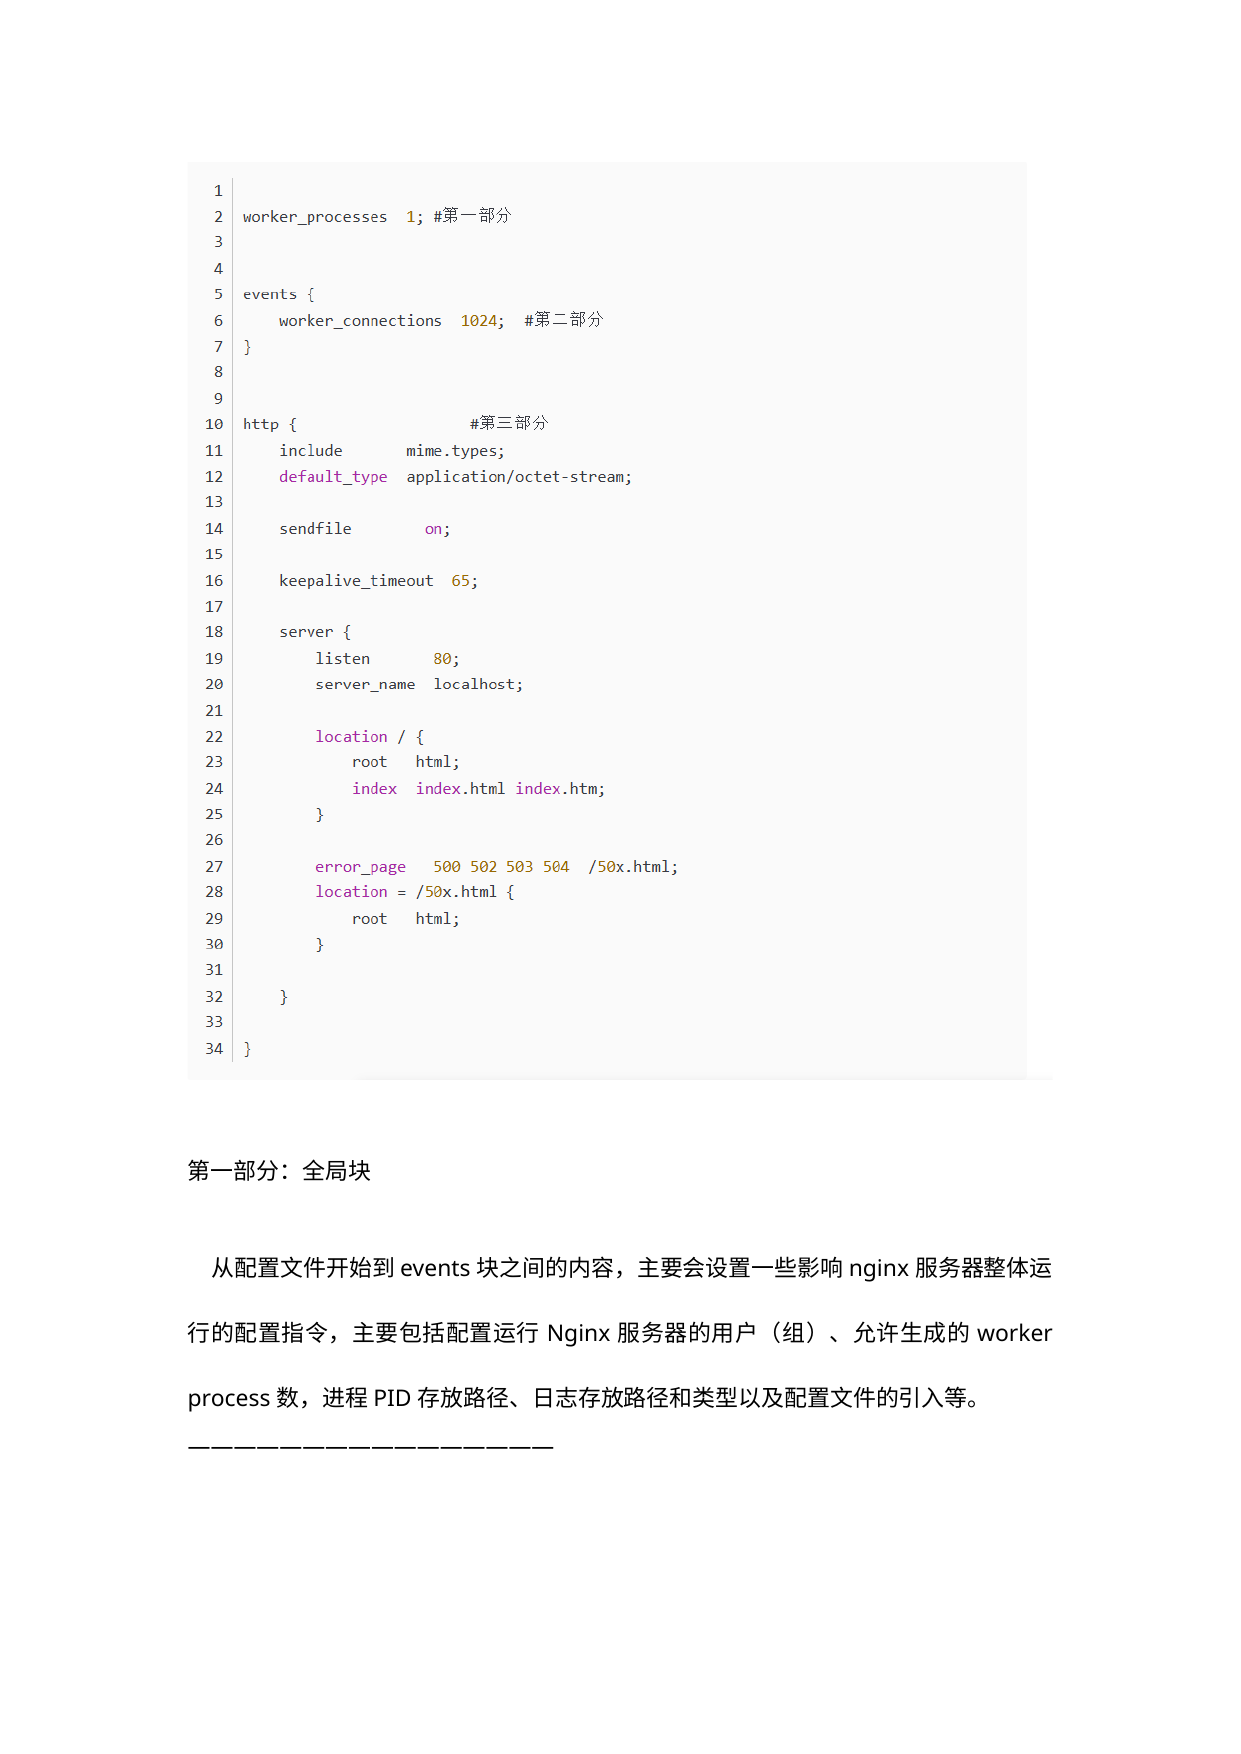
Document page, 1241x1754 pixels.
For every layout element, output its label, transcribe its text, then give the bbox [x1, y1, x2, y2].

text 第一部分：全局块 [187, 1137, 1053, 1202]
text ———————————————— [187, 1429, 1053, 1462]
picture [187, 162, 1053, 1080]
text 从配置文件开始到 events 块之间的内容，主要会设置一些影响 nginx 服务器整体运行的配置指令，主要包括配置运行 Nginx 服务器的用户（组）、允许生成的 worker process 数，进程 PID 存放路径、日志存放路径和类型以及配置文件的引入等。 [187, 1234, 1053, 1429]
